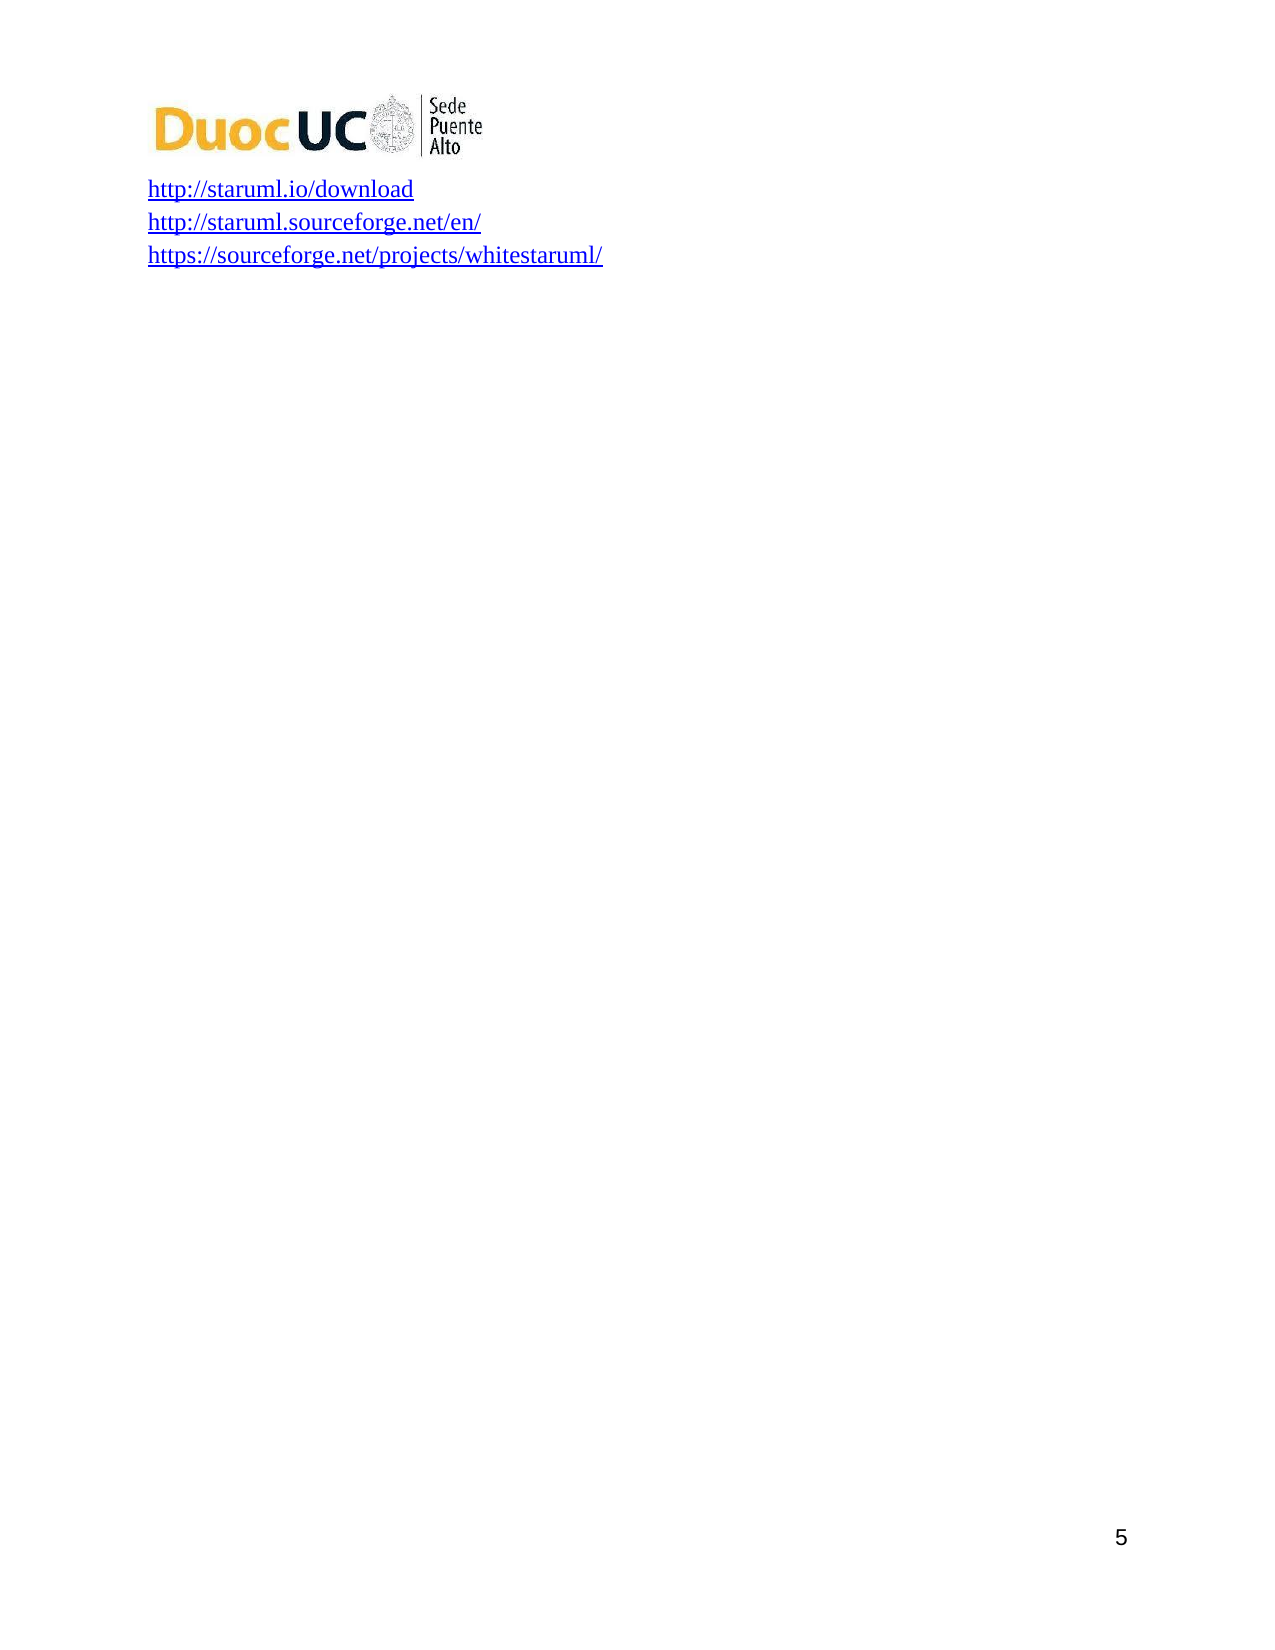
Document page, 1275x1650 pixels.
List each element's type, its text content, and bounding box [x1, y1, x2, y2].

text https://sourceforge.net/projects/whitestaruml/ [148, 240, 1127, 269]
text http://staruml.io/download [148, 174, 1127, 203]
text http://staruml.sourceforge.net/en/ [148, 207, 1127, 236]
picture [147, 73, 492, 175]
